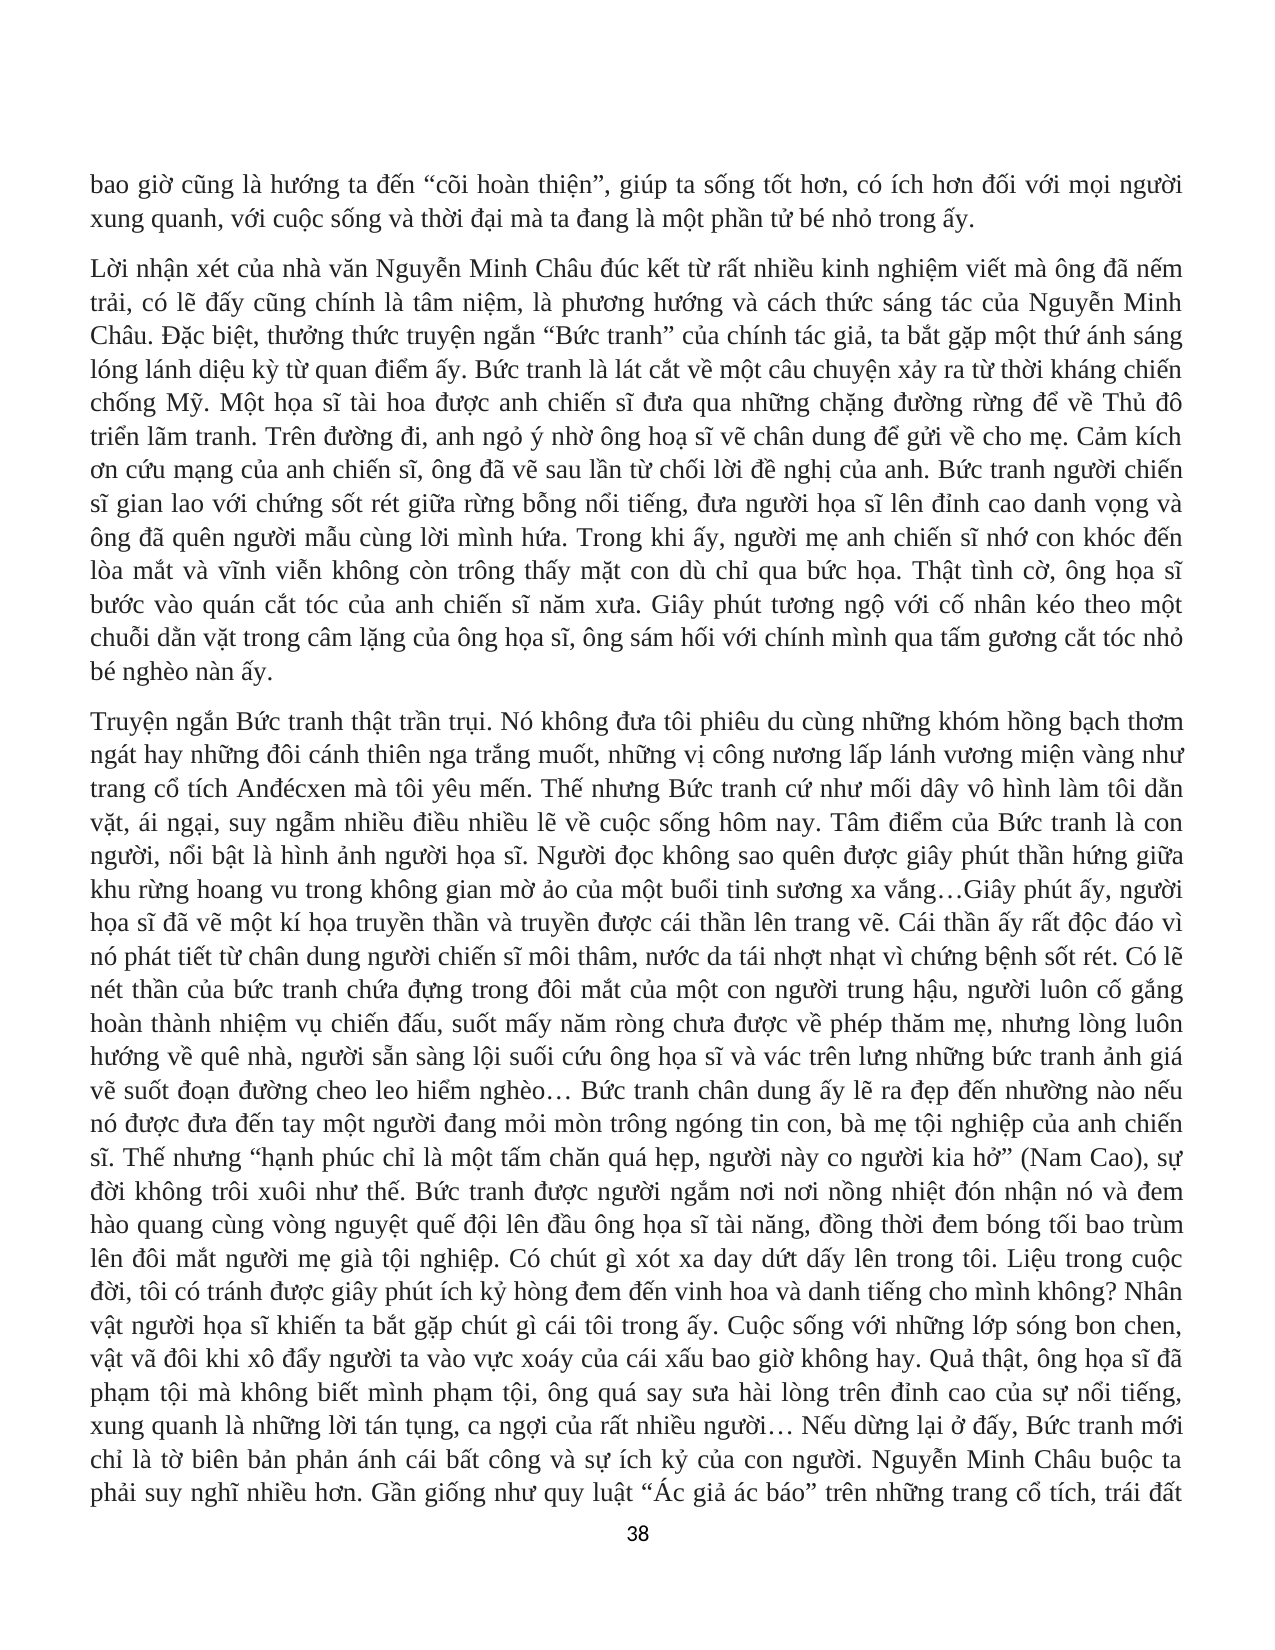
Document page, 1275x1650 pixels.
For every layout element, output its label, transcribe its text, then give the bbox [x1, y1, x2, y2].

text Lời nhận xét của nhà văn Nguyễn Minh Châu đúc kết từ rất nhiều kinh nghiệm viết mà ông đã nếm trải, có lẽ đấy cũng chính là tâm niệm, là phương hướng và cách thức sáng tác của Nguyễn Minh Châu. Đặc biệt, thưởng thức truyện ngắn “Bức tranh” của chính tác giả, ta bắt gặp một thứ ánh sáng lóng lánh diệu kỳ từ quan điểm ấy. Bức tranh là lát cắt về một câu chuyện xảy ra từ thời kháng chiến chống Mỹ. Một họa sĩ tài hoa được anh chiến sĩ đưa qua những chặng đường rừng để về Thủ đô triển lãm tranh. Trên đường đi, anh ngỏ ý nhờ ông hoạ sĩ vẽ chân dung để gửi về cho mẹ. Cảm kích ơn cứu mạng của anh chiến sĩ, ông đã vẽ sau lần từ chối lời đề nghị của anh. Bức tranh người chiến sĩ gian lao với chứng sốt rét giữa rừng bỗng nổi tiếng, đưa người họa sĩ lên đỉnh cao danh vọng và ông đã quên người mẫu cùng lời mình hứa. Trong khi ấy, người mẹ anh chiến sĩ nhớ con khóc đến lòa mắt và vĩnh viễn không còn trông thấy mặt con dù chỉ qua bức họa. Thật tình cờ, ông họa sĩ bước vào quán cắt tóc của anh chiến sĩ năm xưa. Giây phút tương ngộ với cố nhân kéo theo một chuỗi dằn vặt trong câm lặng của ông họa sĩ, ông sám hối với chính mình qua tấm gương cắt tóc nhỏ bé nghèo nàn ấy. [90, 252, 1185, 686]
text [90, 705, 1185, 1508]
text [90, 169, 1185, 233]
